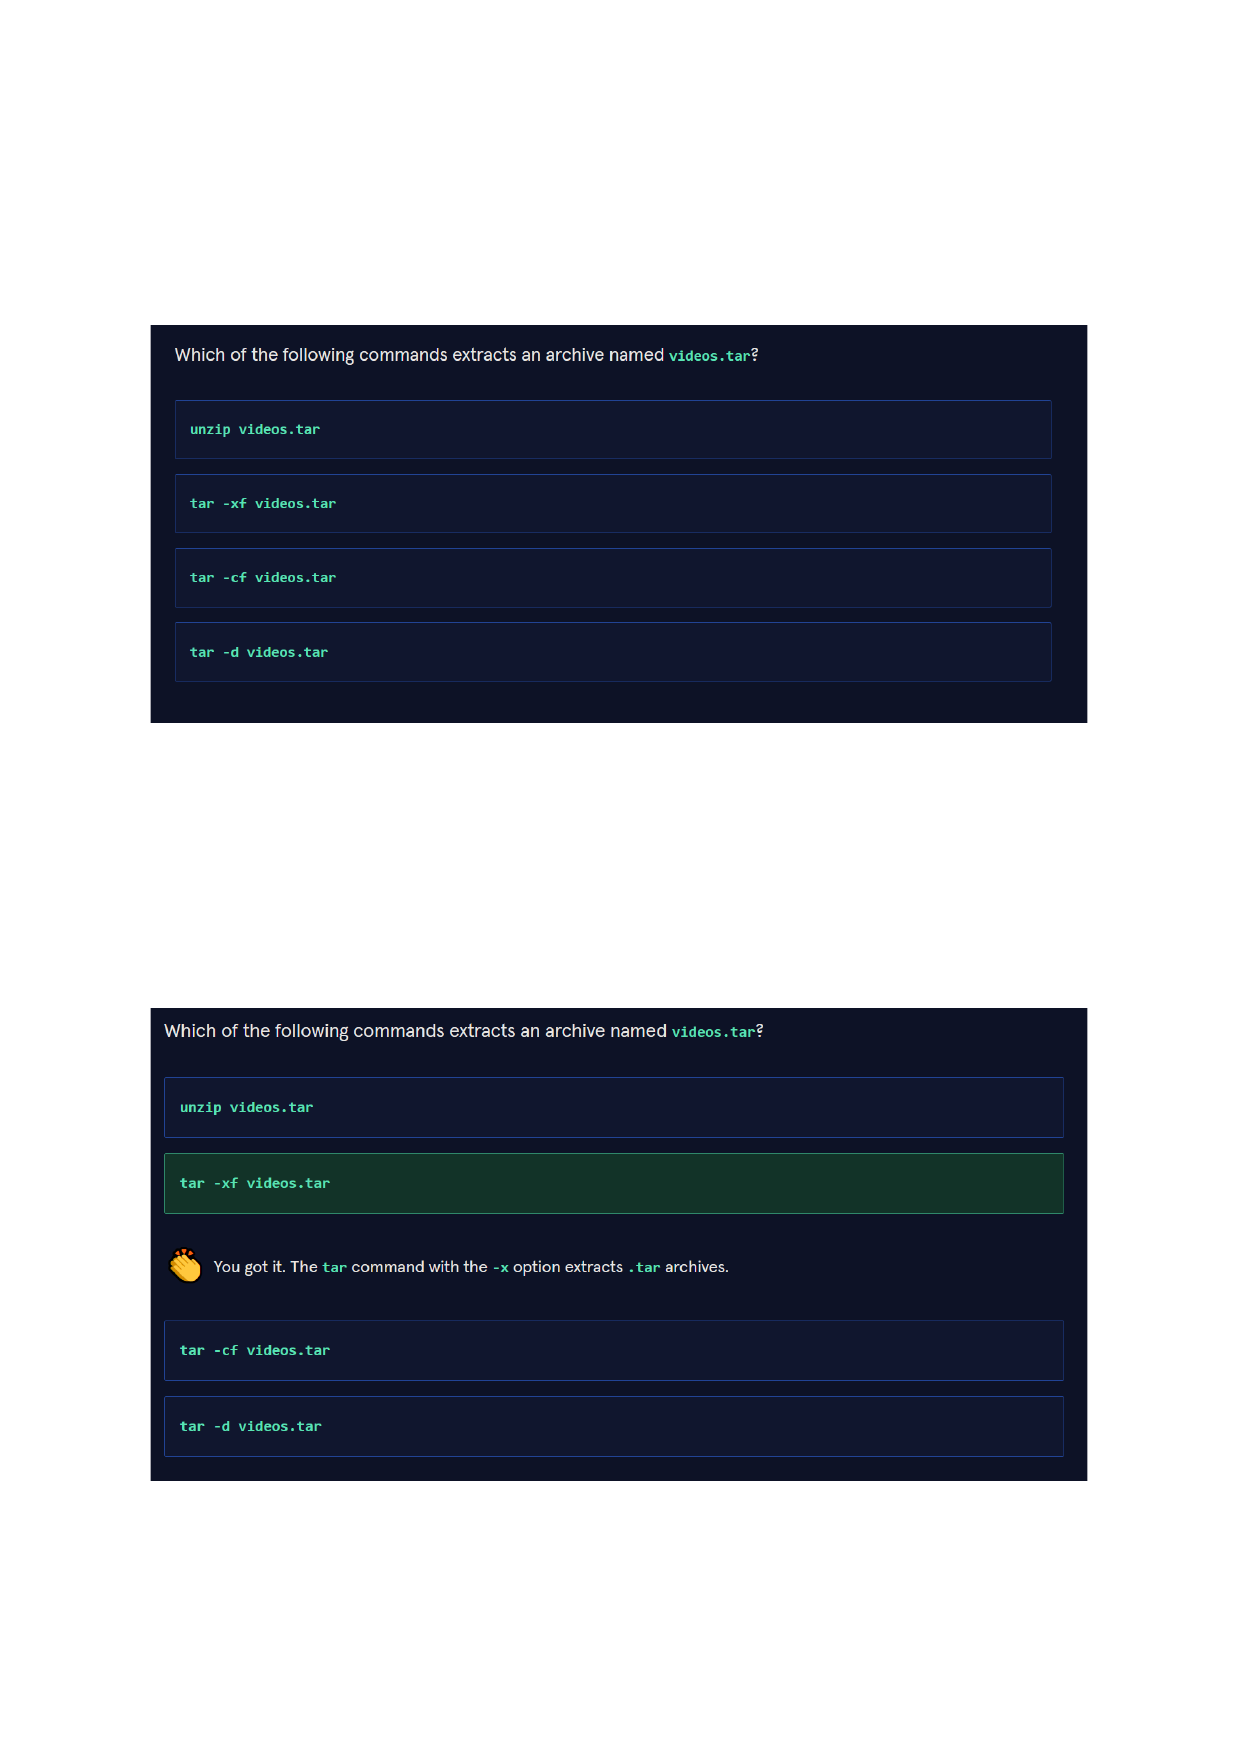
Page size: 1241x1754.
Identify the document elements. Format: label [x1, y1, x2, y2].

picture [150, 1008, 1087, 1480]
picture [150, 325, 1087, 723]
